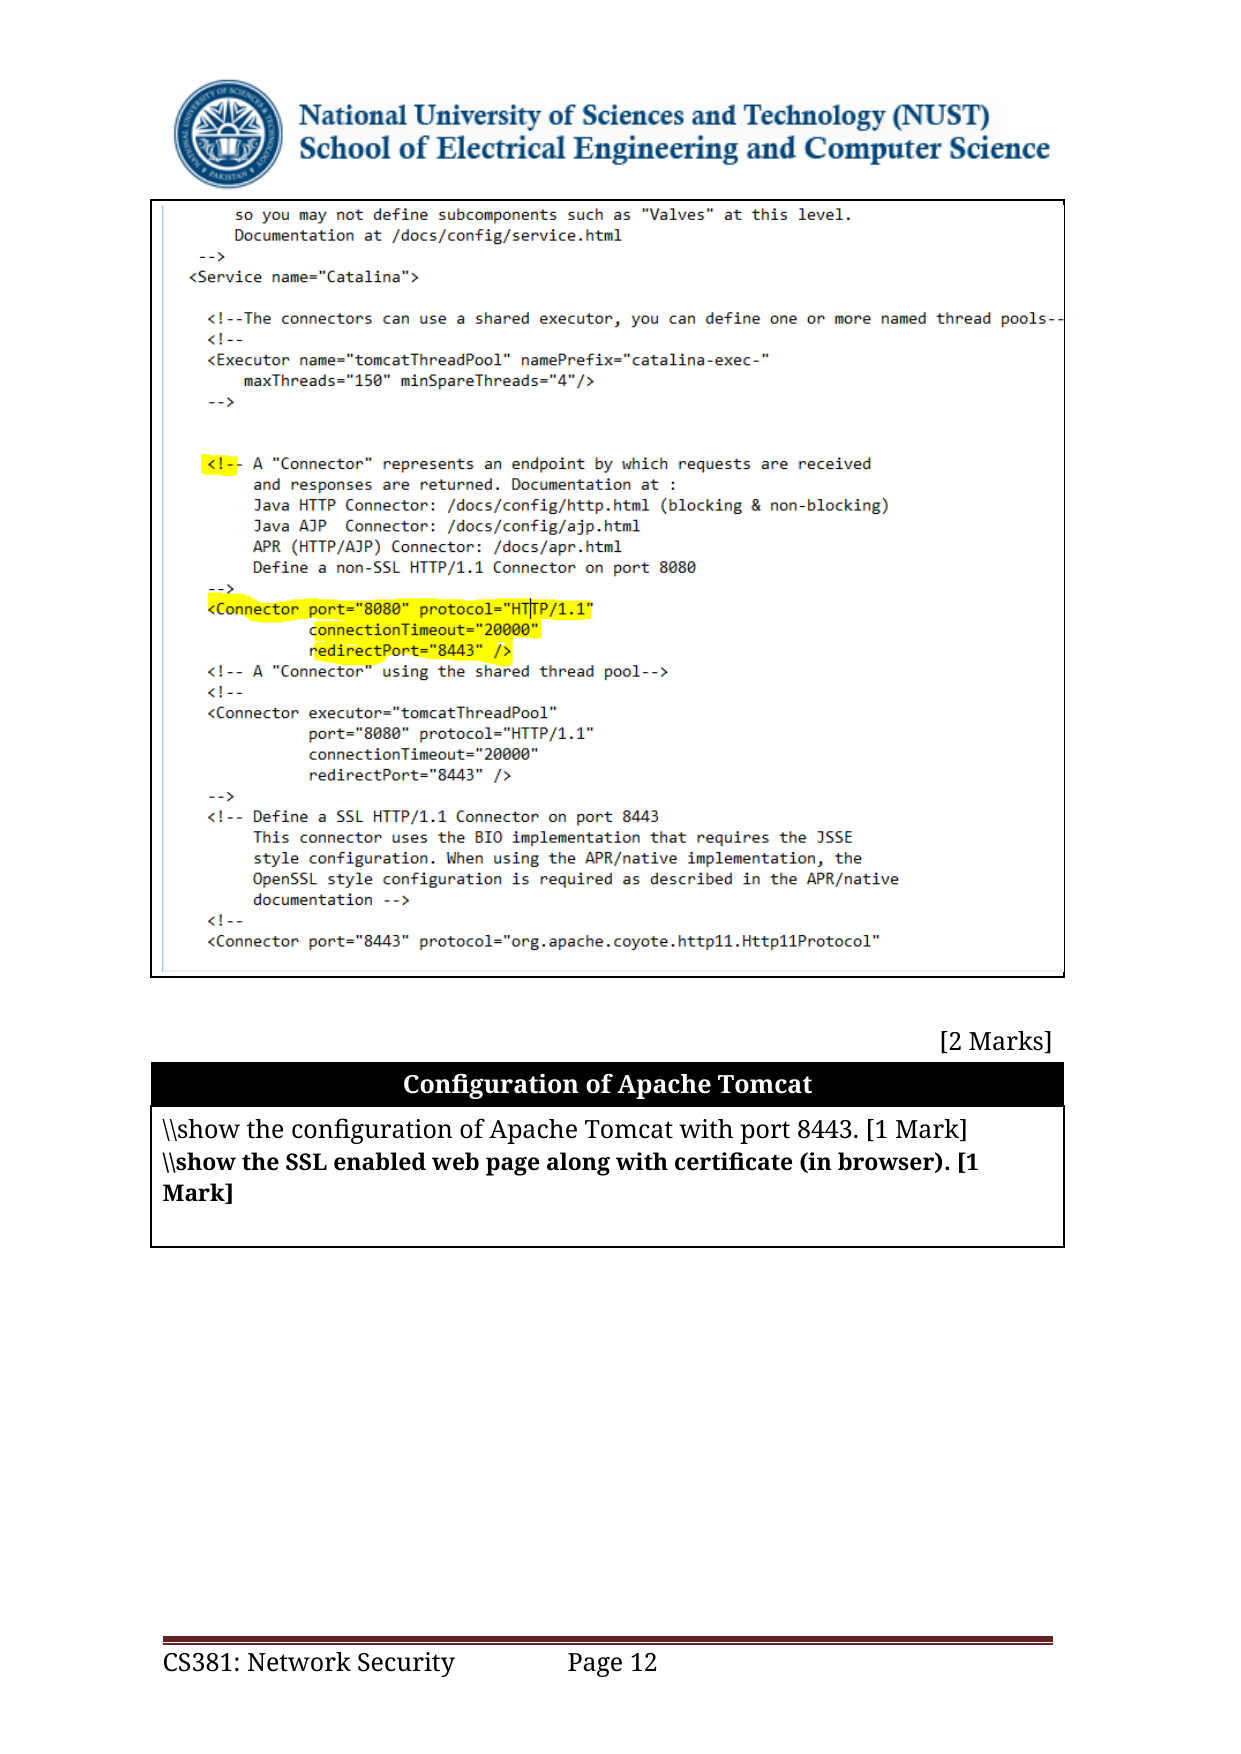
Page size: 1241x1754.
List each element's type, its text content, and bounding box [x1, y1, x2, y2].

picture [162, 75, 1063, 199]
picture [162, 205, 1064, 972]
table_cell \\show the configuration of Apache Tomcat with port 8443. [1 Mark] \\show the SSL enabled web page along with certificate (in browser). [1 Mark] [152, 1107, 1063, 1246]
text [2 Marks] [162, 1023, 1053, 1057]
table_header Configuration of Apache Tomcat [152, 1063, 1063, 1105]
table_cell \\show the configuration of Apache Tomcat with port 8080 [152, 201, 1063, 976]
